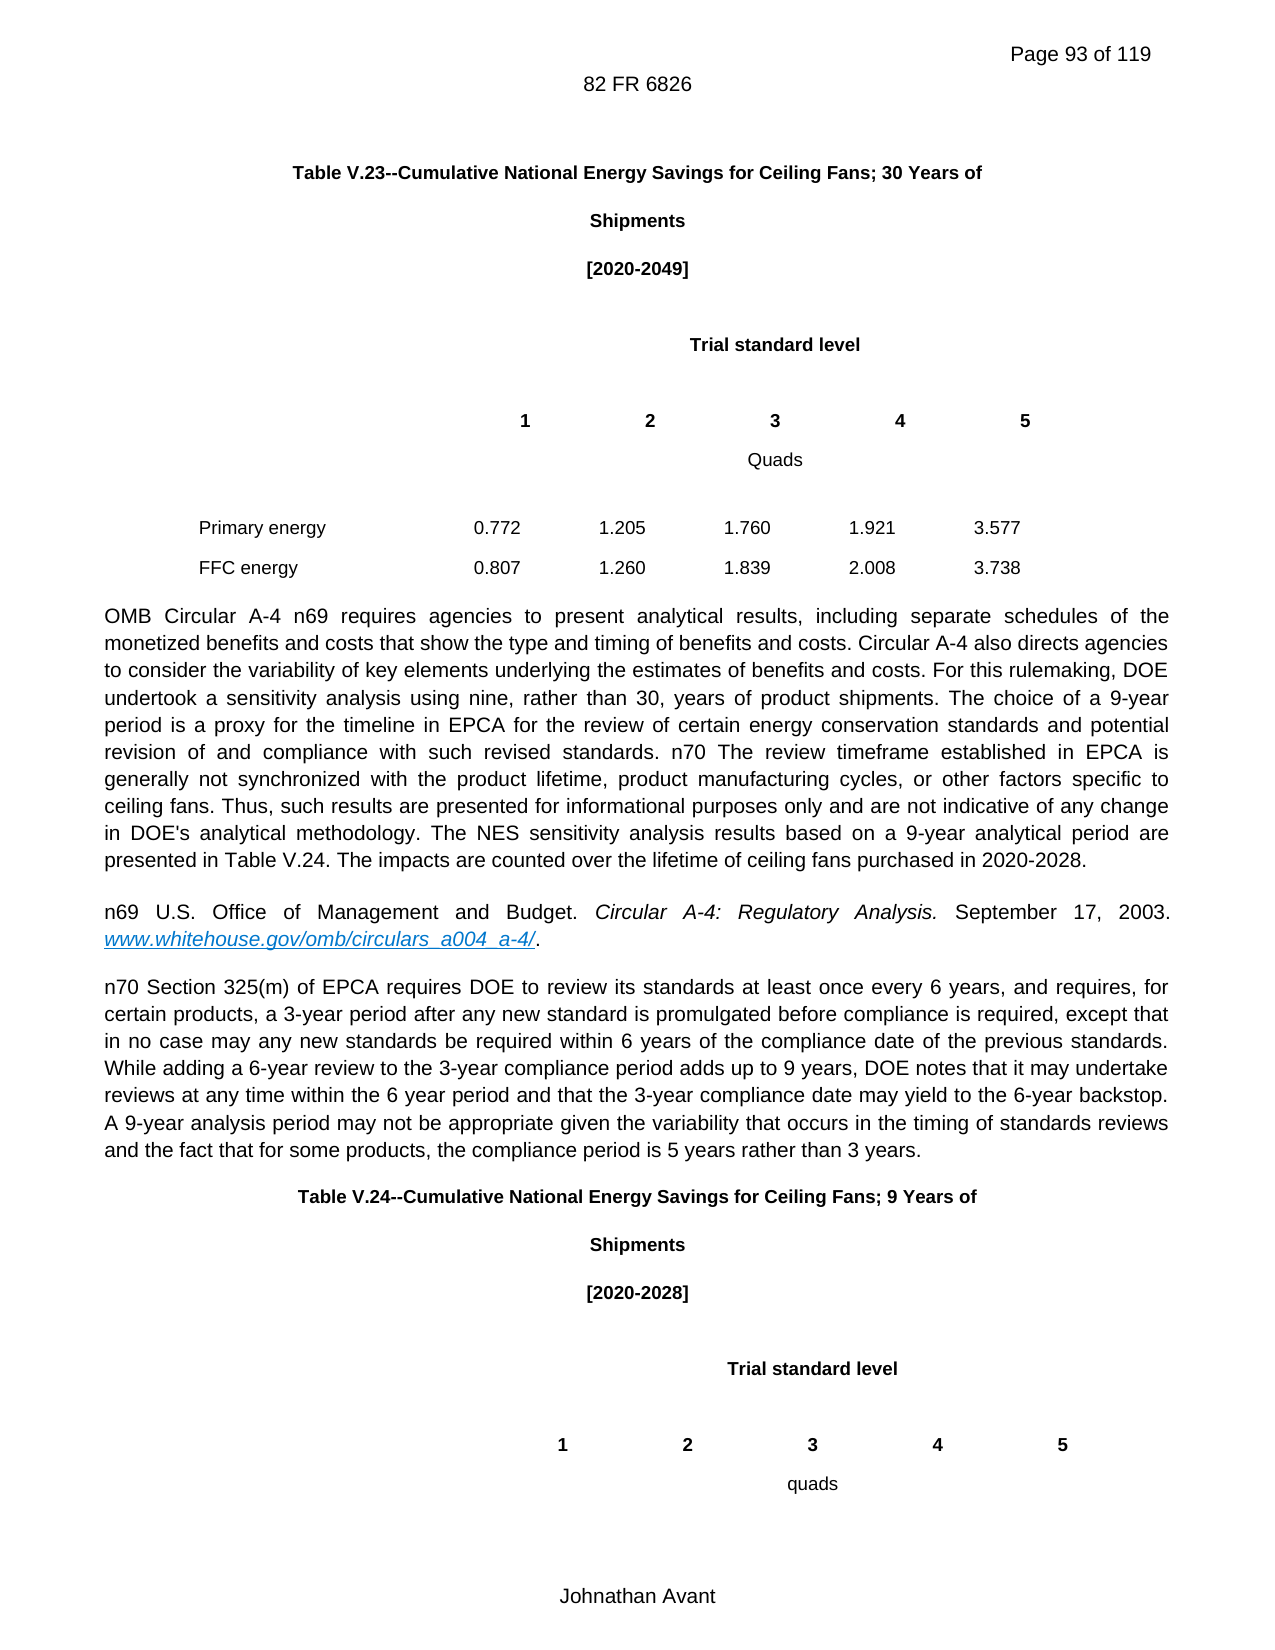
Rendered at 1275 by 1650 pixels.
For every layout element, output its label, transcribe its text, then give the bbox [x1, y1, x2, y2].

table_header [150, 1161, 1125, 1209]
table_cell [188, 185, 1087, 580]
text n69 U.S. Office of Management and Budget. Circular A-4: Regulatory Analysis. September 17, 2003. www.whitehouse.gov/omb/circulars_a004_a-4/. [104, 897, 1171, 951]
text n70 Section 325(m) of EPCA requires DOE to review its standards at least once every 6 years, and requires, for certain products, a 3-year period after any new standard is promulgated before compliance is required, except that in no case may any new standards be required within 6 years of the compliance date of the previous standards. While adding a 6-year review to the 3-year compliance period adds up to 9 years, DOE notes that it may undertake reviews at any time within the 6 year period and that the 3-year compliance date may yield to the 6-year backstop. A 9-year analysis period may not be appropriate given the variability that occurs in the timing of standards reviews and the fact that for some products, the compliance period is 5 years rather than 3 years. [104, 972, 1171, 1161]
text OMB Circular A-4 n69 requires agencies to present analytical results, including separate schedules of the monetized benefits and costs that show the type and timing of benefits and costs. Circular A-4 also directs agencies to consider the variability of key elements underlying the estimates of benefits and costs. For this rulemaking, DOE undertook a sensitivity analysis using nine, rather than 30, years of product shipments. The choice of a 9-year period is a proxy for the timeline in EPCA for the review of certain energy conservation standards and potential revision of and compliance with such revised standards. n70 The review timeframe established in EPCA is generally not synchronized with the product lifetime, product manufacturing cycles, or other factors specific to ceiling fans. Thus, such results are presented for informational purposes only and are not indicative of any change in DOE's analytical methodology. The NES sensitivity analysis results based on a 9-year analytical period are presented in Table V.24. The impacts are counted over the lifetime of ceiling fans purchased in 2020-2028. [104, 601, 1171, 872]
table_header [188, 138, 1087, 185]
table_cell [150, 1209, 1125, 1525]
